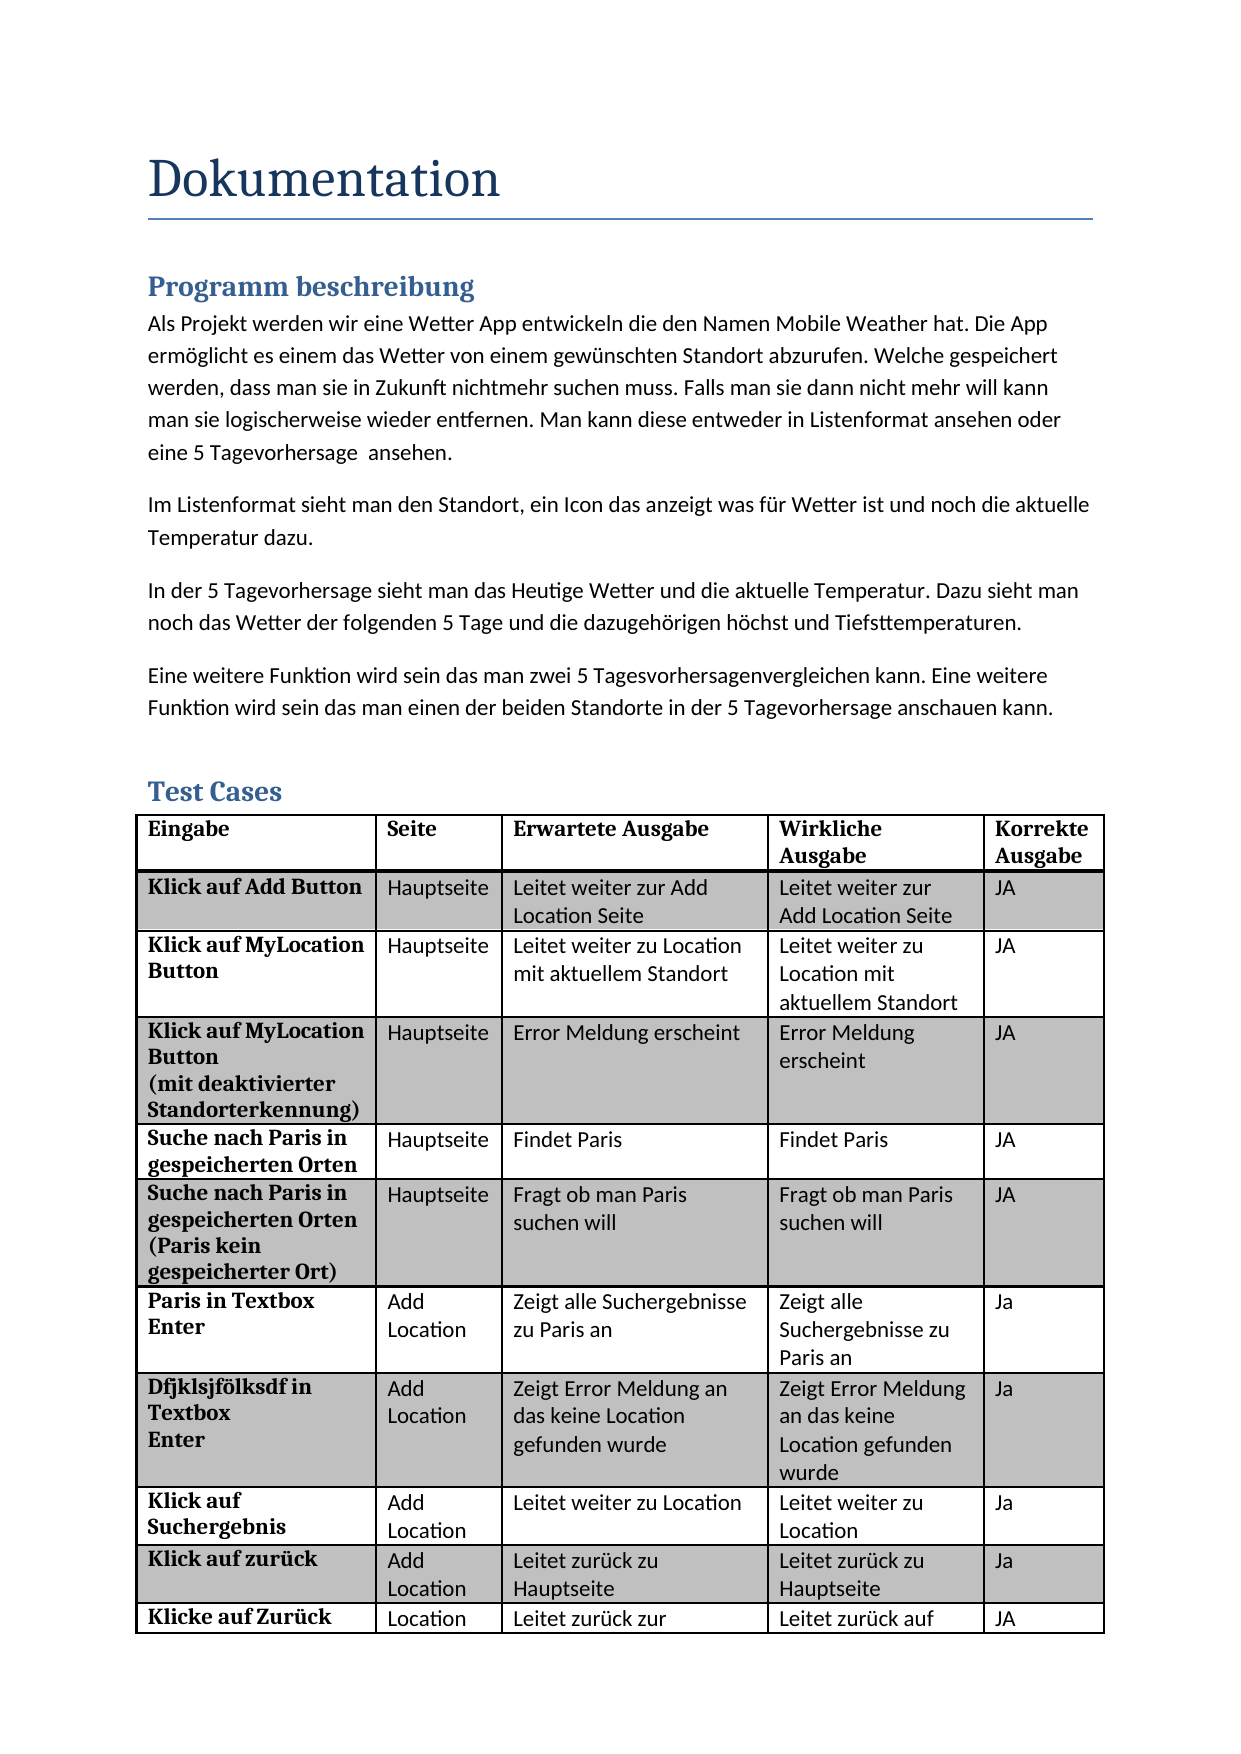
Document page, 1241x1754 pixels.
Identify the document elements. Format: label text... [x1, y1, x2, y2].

table_cell JA [985, 1125, 1103, 1178]
table_cell Leitet weiter zur Add Location Seite [769, 873, 983, 929]
table_cell JA [985, 873, 1103, 929]
table_cell Leitet weiter zu Location mit aktuellem Standort [503, 932, 767, 1016]
table_header Wirkliche Ausgabe [769, 816, 983, 869]
table_cell Zeigt Error Meldung an das keine Location gefunden wurde [769, 1374, 983, 1486]
text Eine weitere Funktion wird sein das man zwei 5 Tagesvorhersagenvergleichen kann. Eine weitere Funktion wird sein das man einen der beiden Standorte in der 5 Tagevorhersage anschauen kann. [148, 661, 1093, 721]
table_cell Error Meldung erscheint [503, 1018, 767, 1123]
table_cell Leitet zurück zu Hauptseite [769, 1546, 983, 1602]
table_cell Leitet zurück auf Hauptseite [769, 1604, 983, 1632]
table_cell Leitet weiter zu Location mit aktuellem Standort [769, 932, 983, 1016]
table_cell JA [985, 932, 1103, 1016]
table_cell Leitet zurück zur Hauptseite [503, 1604, 767, 1632]
table_cell Leitet weiter zur Add Location Seite [503, 873, 767, 929]
table_cell JA [985, 1604, 1103, 1632]
table_cell Error Meldung erscheint [769, 1018, 983, 1123]
table_cell Klicke auf Zurück [138, 1604, 375, 1632]
table_cell Klick auf MyLocation Button [138, 932, 375, 1016]
table_cell Klick auf zurück [138, 1546, 375, 1602]
table_cell JA [985, 1018, 1103, 1123]
table_cell Hauptseite [377, 873, 501, 929]
table_header Seite [377, 816, 501, 869]
table_cell Klick auf Add Button [138, 873, 375, 929]
text Im Listenformat sieht man den Standort, ein Icon das anzeigt was für Wetter ist und noch die aktuelle Temperatur dazu. [148, 491, 1093, 551]
table_cell Leitet weiter zu Location [503, 1488, 767, 1544]
table_cell Hauptseite [377, 932, 501, 1016]
table_header Eingabe [138, 816, 375, 869]
table_cell Fragt ob man Paris suchen will [503, 1180, 767, 1285]
table_cell Fragt ob man Paris suchen will [769, 1180, 983, 1285]
table_cell Klick auf MyLocation Button (mit deaktivierter Standorterkennung) [138, 1018, 375, 1123]
table_cell Leitet weiter zu Location [769, 1488, 983, 1544]
table_cell Hauptseite [377, 1018, 501, 1123]
table_cell Ja [985, 1288, 1103, 1372]
table_cell Add Location [377, 1546, 501, 1602]
table_cell Dfjklsjfölksdf in Textbox Enter [138, 1374, 375, 1486]
table_cell Zeigt alle Suchergebnisse zu Paris an [503, 1288, 767, 1372]
table_cell Paris in Textbox Enter [138, 1288, 375, 1372]
table_header Korrekte Ausgabe [985, 816, 1103, 869]
table_cell Add Location [377, 1488, 501, 1544]
table_cell Suche nach Paris in gespeicherten Orten (Paris kein gespeicherter Ort) [138, 1180, 375, 1285]
table_cell Ja [985, 1374, 1103, 1486]
table_cell Add Location [377, 1288, 501, 1372]
table_cell Zeigt Error Meldung an das keine Location gefunden wurde [503, 1374, 767, 1486]
table_cell Suche nach Paris in gespeicherten Orten [138, 1125, 375, 1178]
text In der 5 Tagevorhersage sieht man das Heutige Wetter und die aktuelle Temperatur. Dazu sieht man noch das Wetter der folgenden 5 Tage und die dazugehörigen höchst und Tiefsttemperaturen. [148, 576, 1093, 636]
title Dokumentation [148, 148, 1093, 218]
table_cell Klick auf Suchergebnis [138, 1488, 375, 1544]
table_header Erwartete Ausgabe [503, 816, 767, 869]
table_cell Findet Paris [769, 1125, 983, 1178]
table_cell Add Location [377, 1374, 501, 1486]
text Als Projekt werden wir eine Wetter App entwickeln die den Namen Mobile Weather hat. Die App ermöglicht es einem das Wetter von einem gewünschten Standort abzurufen. Welche gespeichert werden, dass man sie in Zukunft nichtmehr suchen muss. Falls man sie dann nicht mehr will kann man sie logischerweise wieder entfernen. Man kann diese entweder in Listenformat ansehen oder eine 5 Tagevorhersage ansehen. [148, 309, 1093, 466]
table_cell Leitet zurück zu Hauptseite [503, 1546, 767, 1602]
subtitle Programm beschreibung [148, 270, 1093, 304]
table_cell Ja [985, 1546, 1103, 1602]
table_cell Location [377, 1604, 501, 1632]
table_cell Ja [985, 1488, 1103, 1544]
table_cell Zeigt alle Suchergebnisse zu Paris an [769, 1288, 983, 1372]
subtitle Test Cases [148, 775, 1093, 809]
table_cell JA [985, 1180, 1103, 1285]
table_cell Hauptseite [377, 1125, 501, 1178]
table_cell Hauptseite [377, 1180, 501, 1285]
table_cell Findet Paris [503, 1125, 767, 1178]
